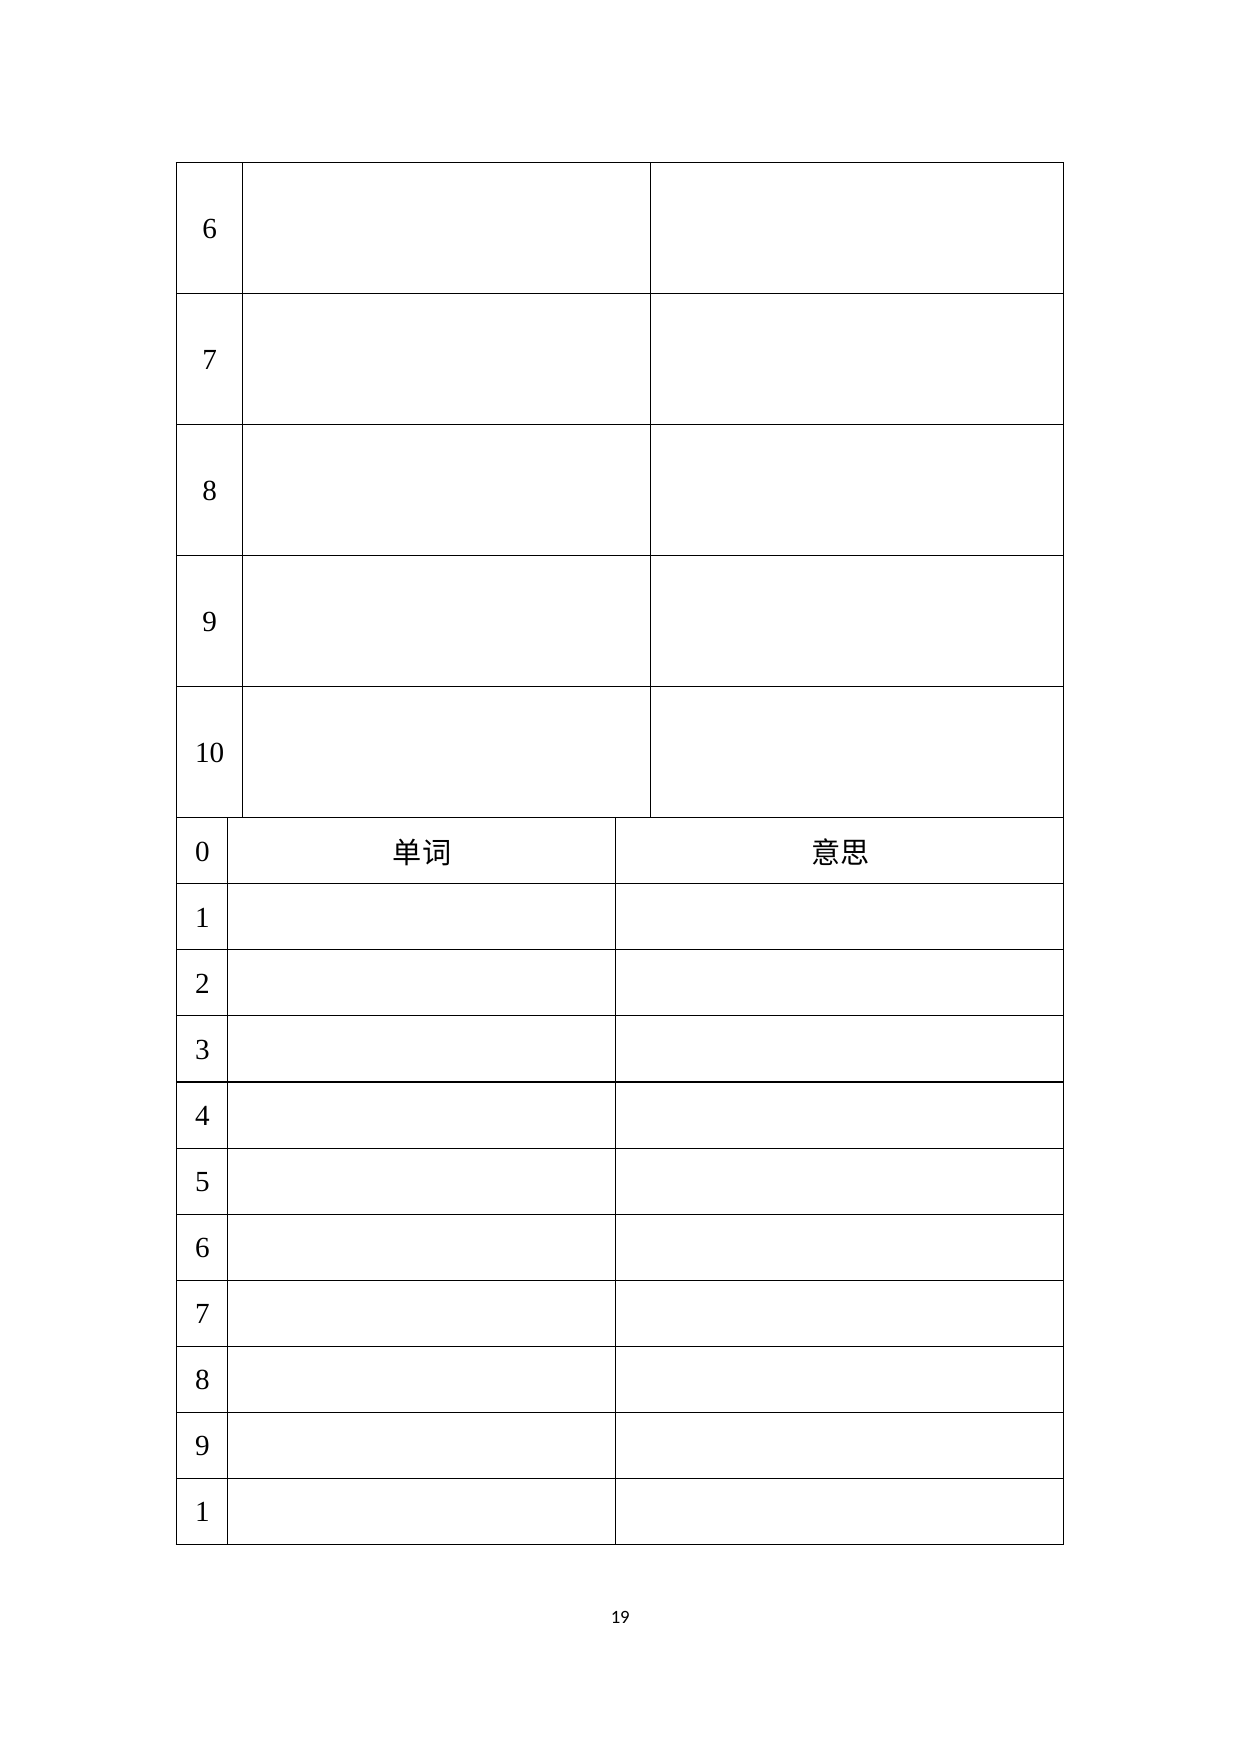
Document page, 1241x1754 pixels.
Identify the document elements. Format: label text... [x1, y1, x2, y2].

table_cell [616, 884, 1063, 949]
table_cell [616, 1281, 1063, 1346]
table_cell 6 [177, 163, 242, 293]
table_cell [228, 1479, 615, 1544]
table_cell [228, 1149, 615, 1213]
table_cell [228, 1413, 615, 1478]
table_cell [651, 556, 1063, 686]
table_cell 8 [177, 1347, 227, 1412]
table_cell [243, 425, 650, 555]
table_cell [616, 1016, 1063, 1081]
table_cell 7 [177, 294, 242, 424]
table_cell [616, 1413, 1063, 1478]
table_cell 7 [177, 1281, 227, 1346]
table_cell [243, 687, 650, 817]
table_cell 3 [177, 1016, 227, 1081]
table_cell [616, 950, 1063, 1015]
table_cell 6 [177, 1215, 227, 1279]
table_cell [228, 1083, 615, 1147]
table_cell 意思 [616, 818, 1063, 883]
table_cell [616, 1215, 1063, 1279]
table_cell 10 [177, 1479, 227, 1544]
table_cell 8 [177, 425, 242, 555]
table_cell [228, 950, 615, 1015]
table_cell 0 [177, 818, 227, 883]
table_cell [228, 1016, 615, 1081]
table_cell [243, 556, 650, 686]
table_cell 5 [177, 1149, 227, 1213]
table_cell 9 [177, 1413, 227, 1478]
table_cell [228, 1347, 615, 1412]
table_cell 9 [177, 556, 242, 686]
table_cell [228, 884, 615, 949]
table_cell [651, 687, 1063, 817]
table_cell [616, 1347, 1063, 1412]
table_cell [243, 294, 650, 424]
table_cell 1 [177, 884, 227, 949]
table_cell 单词 [228, 818, 615, 883]
table_cell [616, 1083, 1063, 1147]
table_cell [228, 1281, 615, 1346]
table_cell [651, 294, 1063, 424]
table_cell [651, 163, 1063, 293]
table_cell [616, 1479, 1063, 1544]
table_cell [243, 163, 650, 293]
table_cell [651, 425, 1063, 555]
table_cell 2 [177, 950, 227, 1015]
table_cell [228, 1215, 615, 1279]
table_cell [616, 1149, 1063, 1213]
table_cell 10 [177, 687, 242, 817]
table_cell 4 [177, 1083, 227, 1147]
